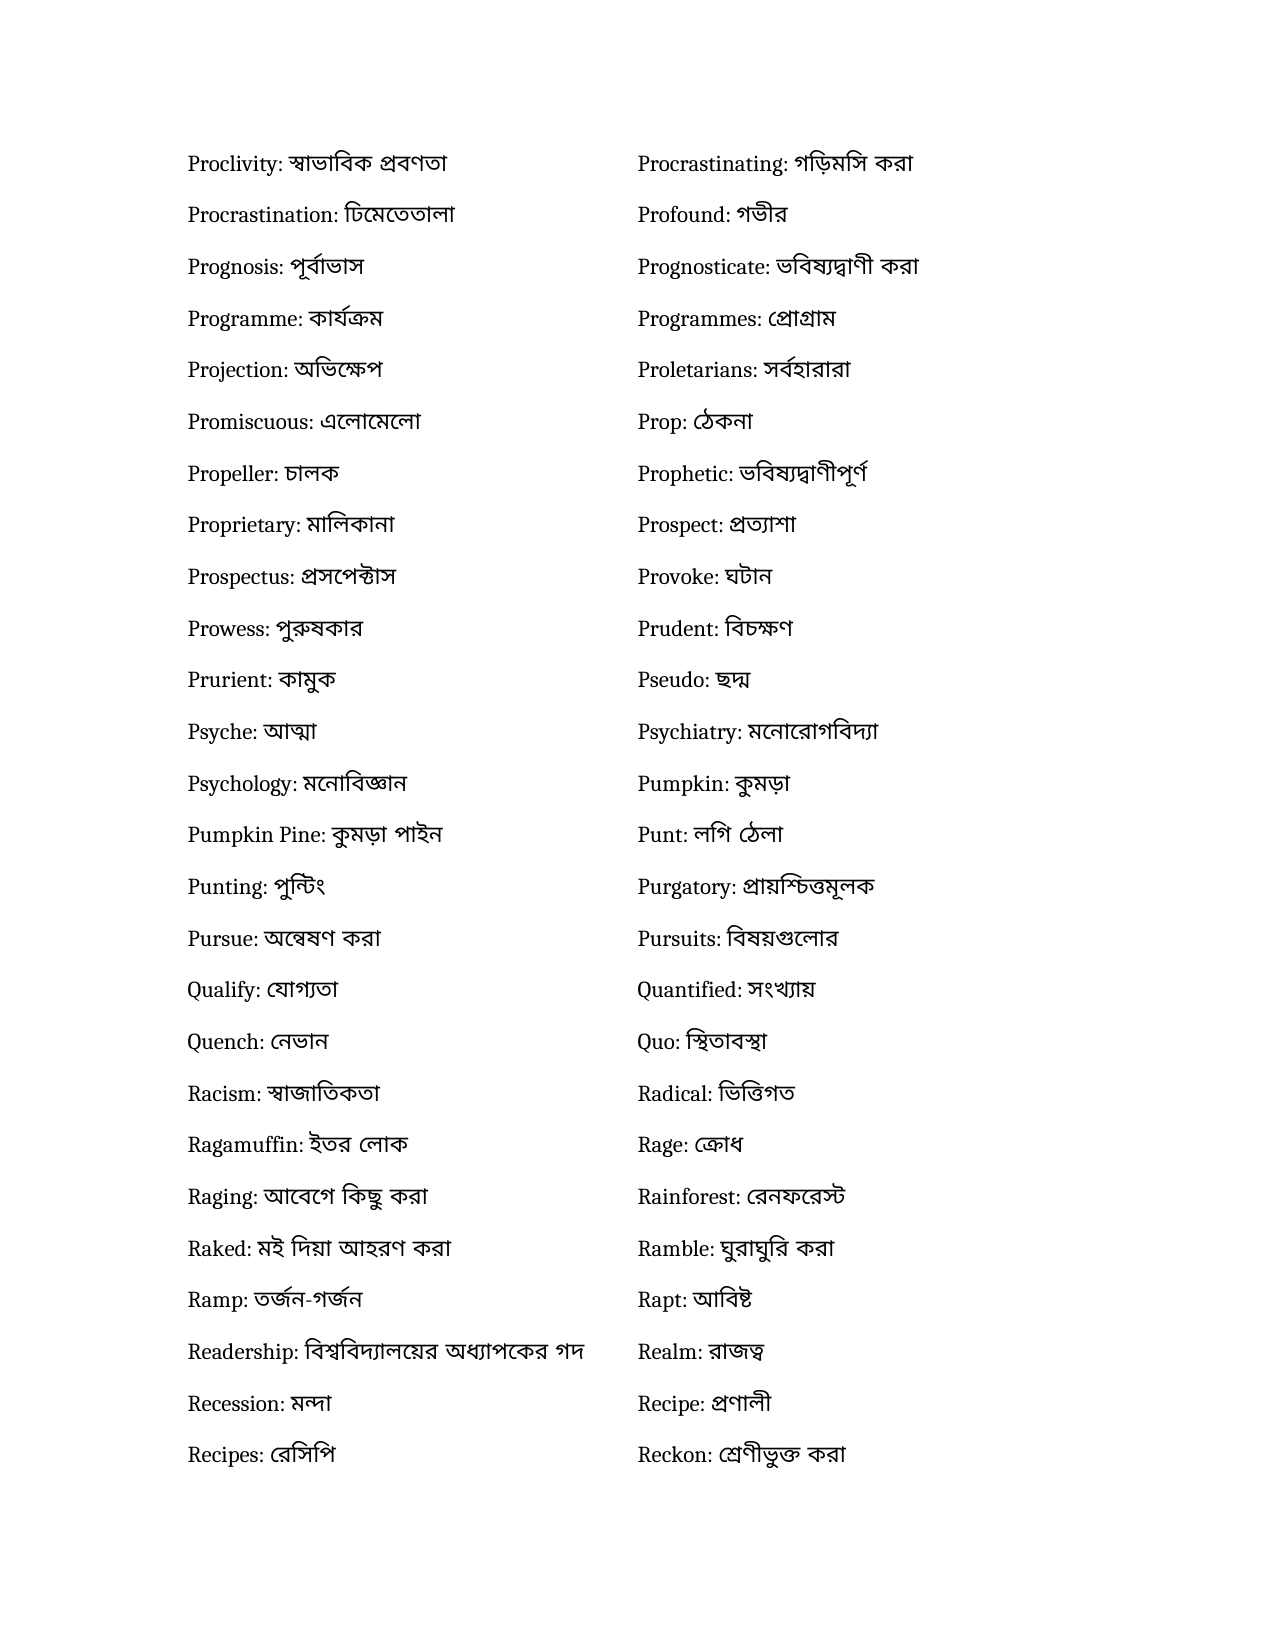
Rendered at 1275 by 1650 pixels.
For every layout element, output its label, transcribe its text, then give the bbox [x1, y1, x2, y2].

table_cell Punting: পুন্টিং [176, 873, 626, 925]
table_cell Quo: স্থিতাবস্থা [626, 1028, 1076, 1080]
table_cell Punt: লগি ঠেলা [626, 822, 1076, 873]
table_cell Racism: স্বাজাতিকতা [176, 1080, 626, 1132]
table_cell Recession: মন্দা [176, 1390, 626, 1442]
table_cell Rapt: আবিষ্ট [626, 1287, 1076, 1338]
table_cell Prospect: প্রত্যাশা [626, 512, 1076, 563]
table_cell Pursuits: বিষয়গুলোর [626, 925, 1076, 977]
table_cell Programme: কার্যক্রম [176, 305, 626, 357]
table_cell Proletarians: সর্বহারারা [626, 357, 1076, 408]
table_cell Purgatory: প্রায়শ্চিত্তমূলক [626, 873, 1076, 925]
table_cell Promiscuous: এলোমেলো [176, 408, 626, 460]
table_cell Realm: রাজত্ব [626, 1338, 1076, 1390]
table_cell Psyche: আত্মা [176, 718, 626, 770]
table_cell Projection: অভিক্ষেপ [176, 357, 626, 408]
table_cell Psychiatry: মনোরোগবিদ্যা [626, 718, 1076, 770]
table_cell Prop: ঠেকনা [626, 408, 1076, 460]
table_cell Raging: আবেগে কিছু করা [176, 1183, 626, 1235]
table_cell Prognosticate: ভবিষ্যদ্বাণী করা [626, 253, 1076, 305]
table_cell Rage: ক্রোধ [626, 1132, 1076, 1183]
table_cell Reckon: শ্রেণীভুক্ত করা [626, 1442, 1076, 1493]
table_cell Raked: মই দিয়া আহরণ করা [176, 1235, 626, 1287]
table_cell Prophetic: ভবিষ্যদ্বাণীপূর্ণ [626, 460, 1076, 512]
table_cell Prognosis: পূর্বাভাস [176, 253, 626, 305]
table_cell Provoke: ঘটান [626, 563, 1076, 615]
table_cell Recipes: রেসিপি [176, 1442, 626, 1493]
table_cell Procrastinating: গড়িমসি করা [626, 150, 1076, 202]
table_cell Recipe: প্রণালী [626, 1390, 1076, 1442]
table_cell Pseudo: ছদ্ম [626, 667, 1076, 718]
table_cell Pursue: অন্বেষণ করা [176, 925, 626, 977]
table_cell Prurient: কামুক [176, 667, 626, 718]
table_cell Ramp: তর্জন-গর্জন [176, 1287, 626, 1338]
table_cell Programmes: প্রোগ্রাম [626, 305, 1076, 357]
table_cell Ramble: ঘুরাঘুরি করা [626, 1235, 1076, 1287]
table_cell Quench: নেভান [176, 1028, 626, 1080]
table_cell Prowess: পুরুষকার [176, 615, 626, 667]
table_cell Rainforest: রেনফরেস্ট [626, 1183, 1076, 1235]
table_cell Pumpkin: কুমড়া [626, 770, 1076, 822]
table_cell Radical: ভিত্তিগত [626, 1080, 1076, 1132]
table_cell Prudent: বিচক্ষণ [626, 615, 1076, 667]
table_cell Proclivity: স্বাভাবিক প্রবণতা [176, 150, 626, 202]
table_cell Profound: গভীর [626, 202, 1076, 253]
table_cell Psychology: মনোবিজ্ঞান [176, 770, 626, 822]
table_cell Ragamuffin: ইতর লোক [176, 1132, 626, 1183]
table_cell Propeller: চালক [176, 460, 626, 512]
table_cell Readership: বিশ্ববিদ্যালয়ের অধ্যাপকের গদ [176, 1338, 626, 1390]
table_cell Quantified: সংখ্যায় [626, 977, 1076, 1028]
table_cell Qualify: যোগ্যতা [176, 977, 626, 1028]
table_cell Proprietary: মালিকানা [176, 512, 626, 563]
table_cell Procrastination: ঢিমেতেতালা [176, 202, 626, 253]
table_cell Prospectus: প্রসপেক্টাস [176, 563, 626, 615]
table_cell Pumpkin Pine: কুমড়া পাইন [176, 822, 626, 873]
